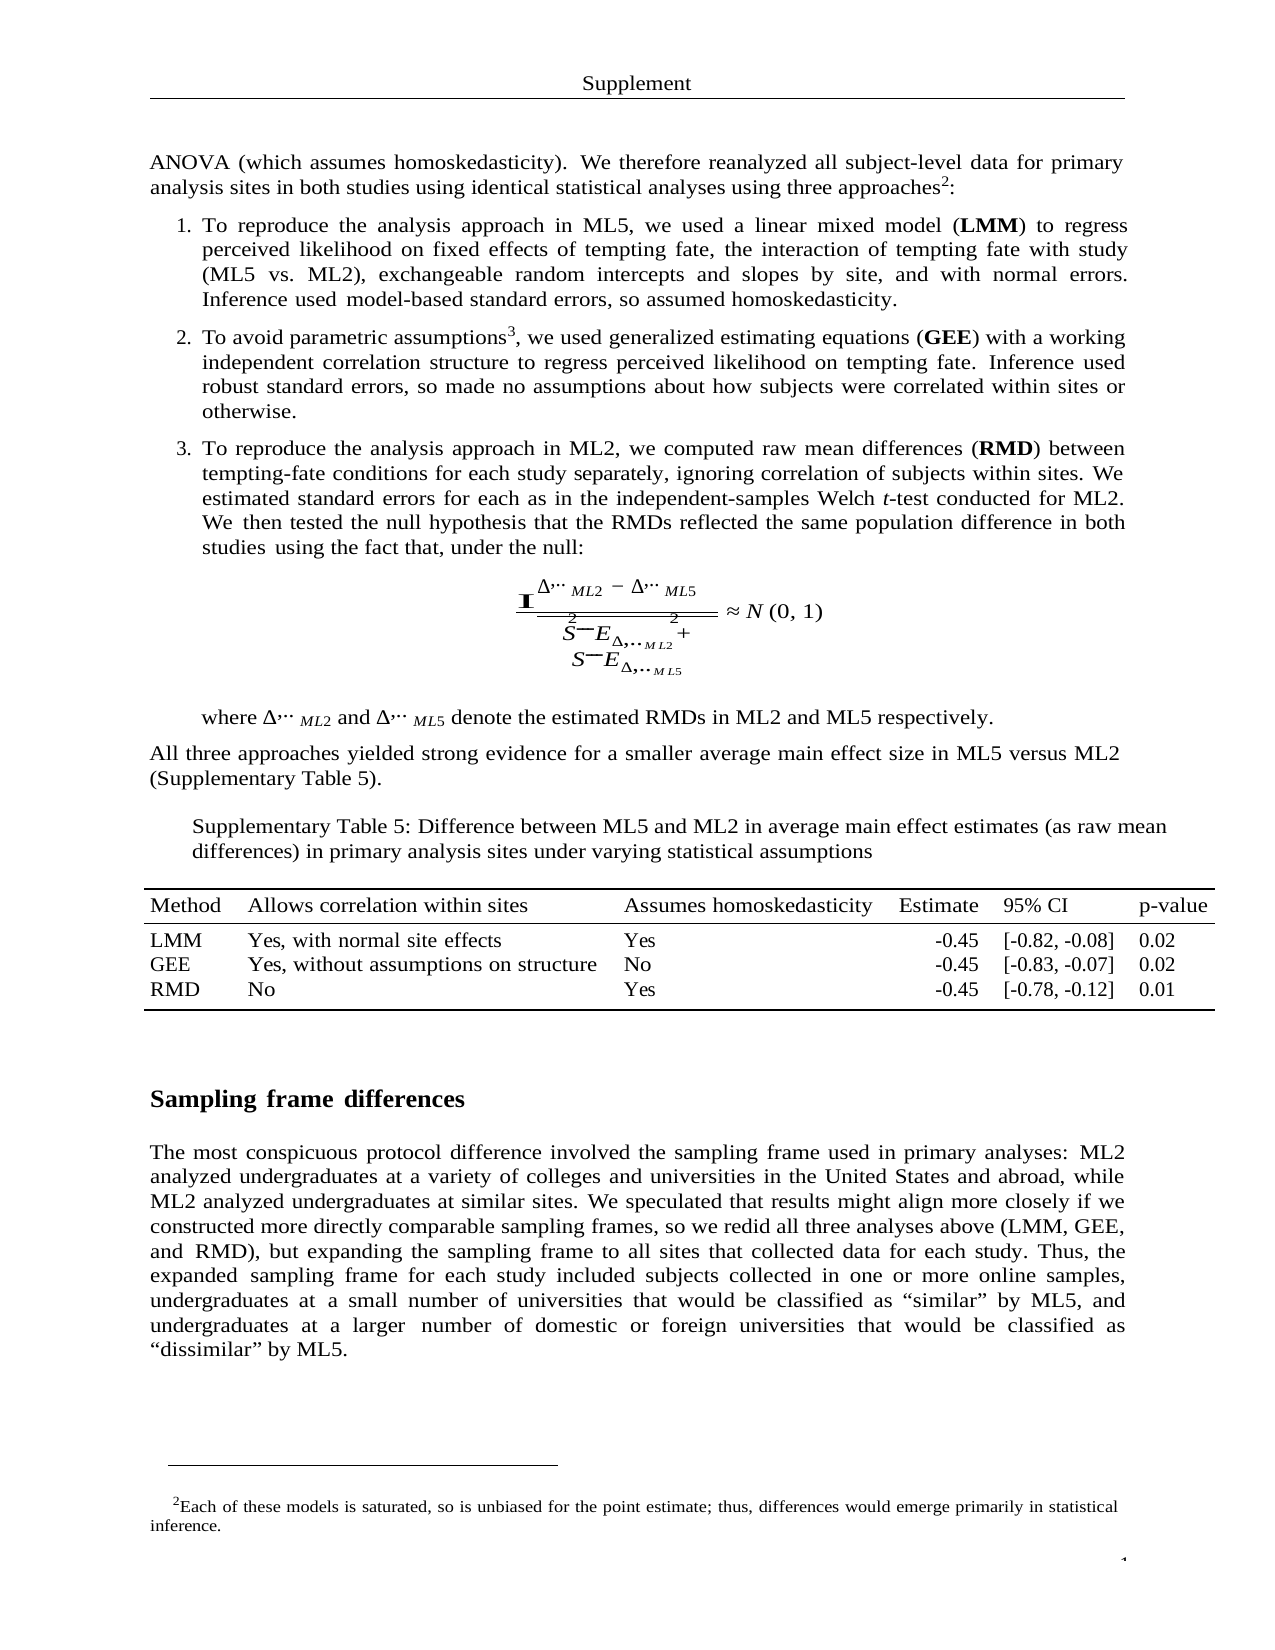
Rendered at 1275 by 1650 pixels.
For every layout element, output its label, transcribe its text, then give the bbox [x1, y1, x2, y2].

table_cell RMD [144, 978, 235, 1009]
list To reproduce the analysis approach in ML5, we used a linear mixed model (LMM) to regress perceived likelihood on fixed effects of tempting fate, the interaction of tempting fate with study (ML5 vs. ML2), exchangeable random intercepts and slopes by site, and with normal errors. Inference used model-based standard errors, so assumed homoskedasticity. [176, 213, 1129, 311]
table_cell [-0.78, -0.12] [991, 978, 1127, 1009]
table_cell No [235, 978, 611, 1009]
table_cell -0.45 [886, 954, 991, 978]
text 2Each of these models is saturated, so is unbiased for the point estimate; thus, differences would emerge primarily in statistical inference. [150, 1493, 1136, 1535]
table_cell [-0.83, -0.07] [991, 954, 1127, 978]
text All three approaches yielded strong evidence for a smaller average main effect size in ML5 versus ML2 (Supplementary Table 5). [149, 741, 1227, 790]
table_cell Yes [611, 978, 886, 1009]
table_cell Yes [611, 924, 886, 953]
text where ∆,.. ML2 and ∆,.. ML5 denote the estimated RMDs in ML2 and ML5 respectively. [201, 698, 1227, 730]
table_cell GEE [144, 954, 235, 978]
text Supplementary Table 5: Difference between ML5 and ML2 in average main effect estimates (as raw mean differences) in primary analysis sites under varying statistical assumptions [192, 814, 1227, 863]
table_header Allows correlation within sites [235, 890, 611, 923]
table_cell Yes, without assumptions on structure [235, 954, 611, 978]
text ∆,.. ML2 − ∆,.. ML5 [529, 578, 704, 601]
table_cell [-0.82, -0.08] [991, 924, 1127, 953]
text ≈ N (0, 1) [726, 601, 1227, 622]
list To reproduce the analysis approach in ML2, we computed raw mean differences (RMD) between tempting-fate conditions for each study separately, ignoring correlation of subjects within sites. We estimated standard errors for each as in the independent-samples Welch t-test conducted for ML2. We then tested the null hypothesis that the RMDs reflected the same population difference in both studies using the fact that, under the null: [176, 436, 1125, 559]
text I 2 2 [133, 601, 679, 628]
table_header 95% CI [991, 890, 1127, 923]
text The most conspicuous protocol difference involved the sampling frame used in primary analyses: ML2 analyzed undergraduates at a variety of colleges and universities in the United States and abroad, while ML2 analyzed undergraduates at similar sites. We speculated that results might align more closely if we constructed more directly comparable sampling frames, so we redid all three analyses above (LMM, GEE, and RMD), but expanding the sampling frame to all sites that collected data for each study. Thus, the expanded sampling frame for each study included subjects collected in one or more online samples, undergraduates at a small number of universities that would be classified as “similar” by ML5, and undergraduates at a larger number of domestic or foreign universities that would be classified as “dissimilar” by ML5. [149, 1140, 1126, 1361]
table_header p-value [1127, 890, 1215, 923]
table_cell 0.01 [1127, 978, 1215, 1009]
text ANOVA (which assumes homoskedasticity). We therefore reanalyzed all subject-level data for primary analysis sites in both studies using identical statistical analyses using three approaches2: [149, 150, 1136, 200]
subtitle Sampling frame differences [150, 1084, 1227, 1113]
table_header Estimate [886, 890, 991, 923]
list To avoid parametric assumptions3, we used generalized estimating equations (GEE) with a working independent correlation structure to regress perceived likelihood on tempting fate. Inference used robust standard errors, so made no assumptions about how subjects were correlated within sites or otherwise. [176, 322, 1126, 423]
table_cell 0.02 [1127, 954, 1215, 978]
text S---E∆,..M L2 + S---E∆,..M L5 [547, 628, 706, 680]
table_cell 0.02 [1127, 924, 1215, 953]
table_header Method [144, 890, 235, 923]
table_cell Yes, with normal site effects [235, 924, 611, 953]
table_cell LMM [144, 924, 235, 953]
table_header Assumes homoskedasticity [611, 890, 886, 923]
table_cell -0.45 [886, 924, 991, 953]
table_cell -0.45 [886, 978, 991, 1009]
table_cell No [611, 954, 886, 978]
